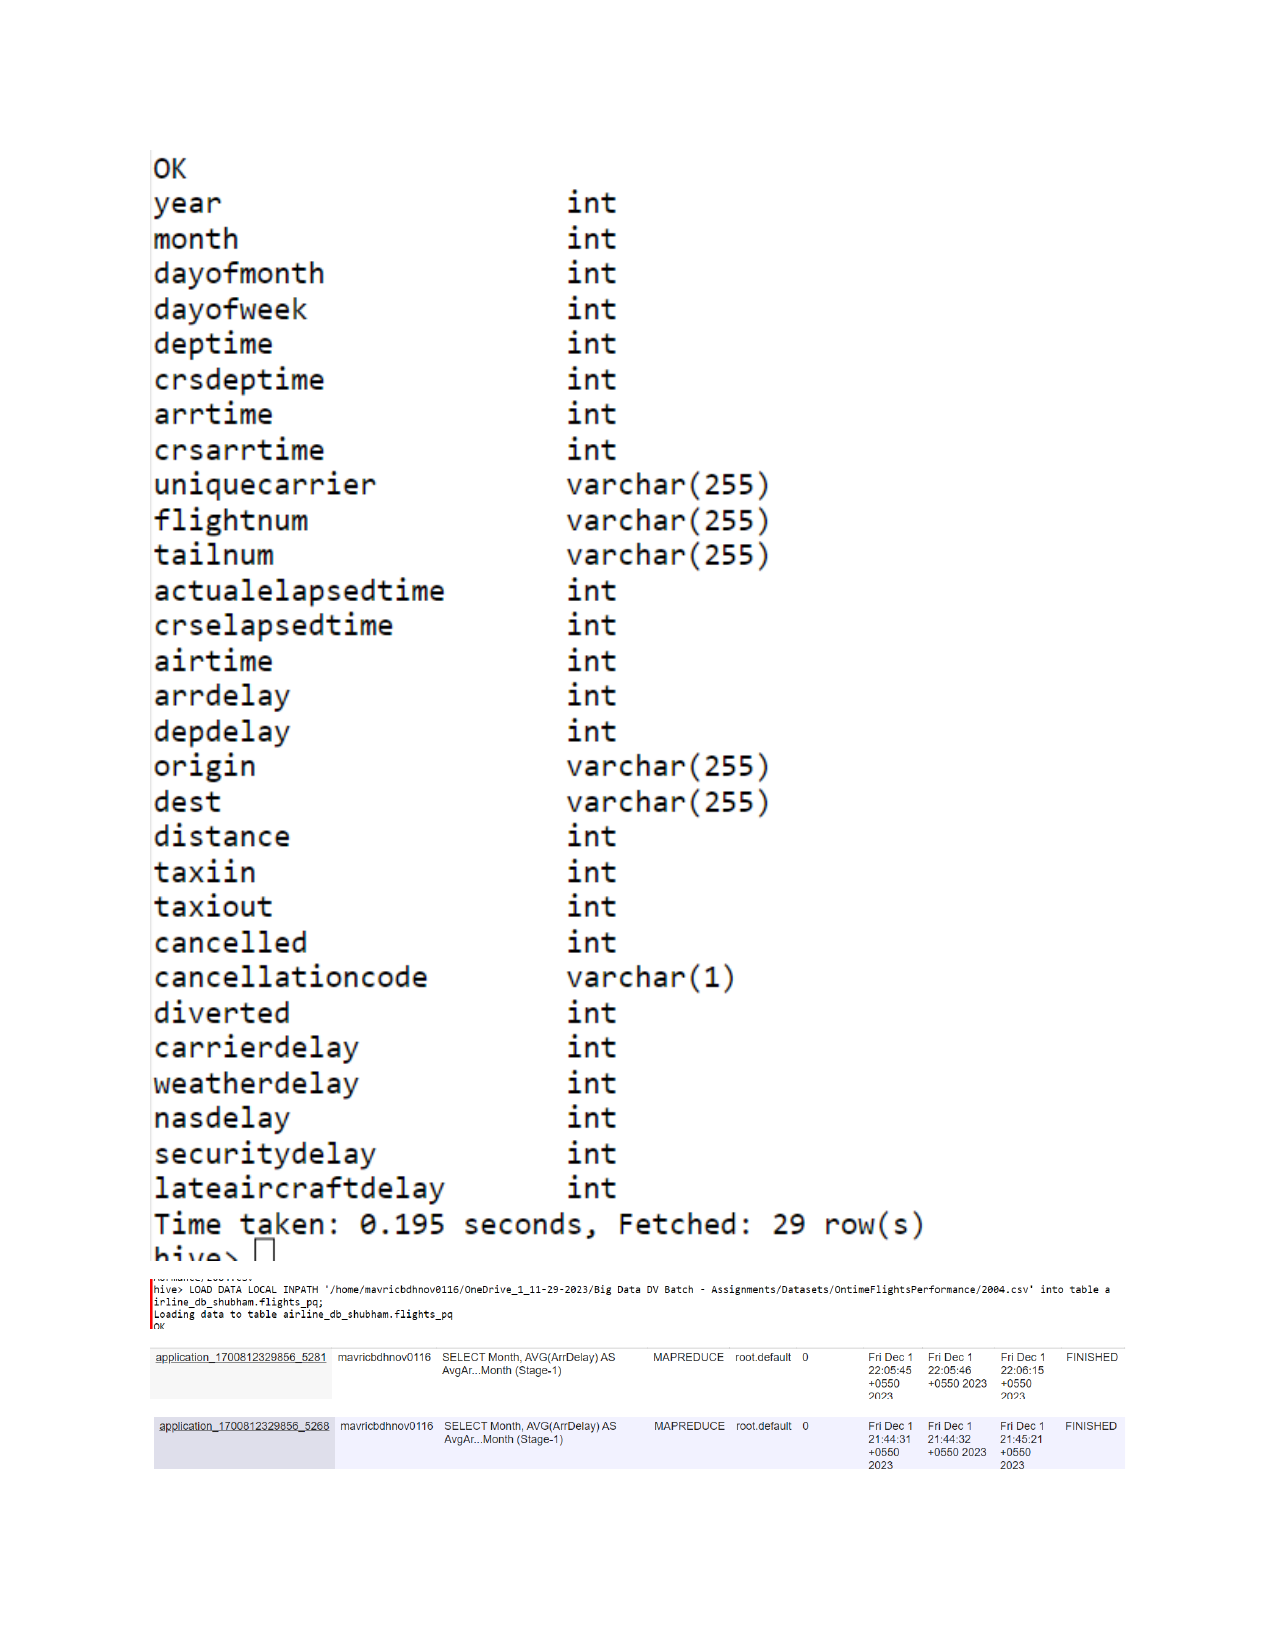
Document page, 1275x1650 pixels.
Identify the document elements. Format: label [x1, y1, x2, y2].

picture [150, 1347, 1125, 1399]
picture [150, 150, 1044, 1261]
picture [150, 1279, 1125, 1329]
picture [150, 1417, 1125, 1469]
